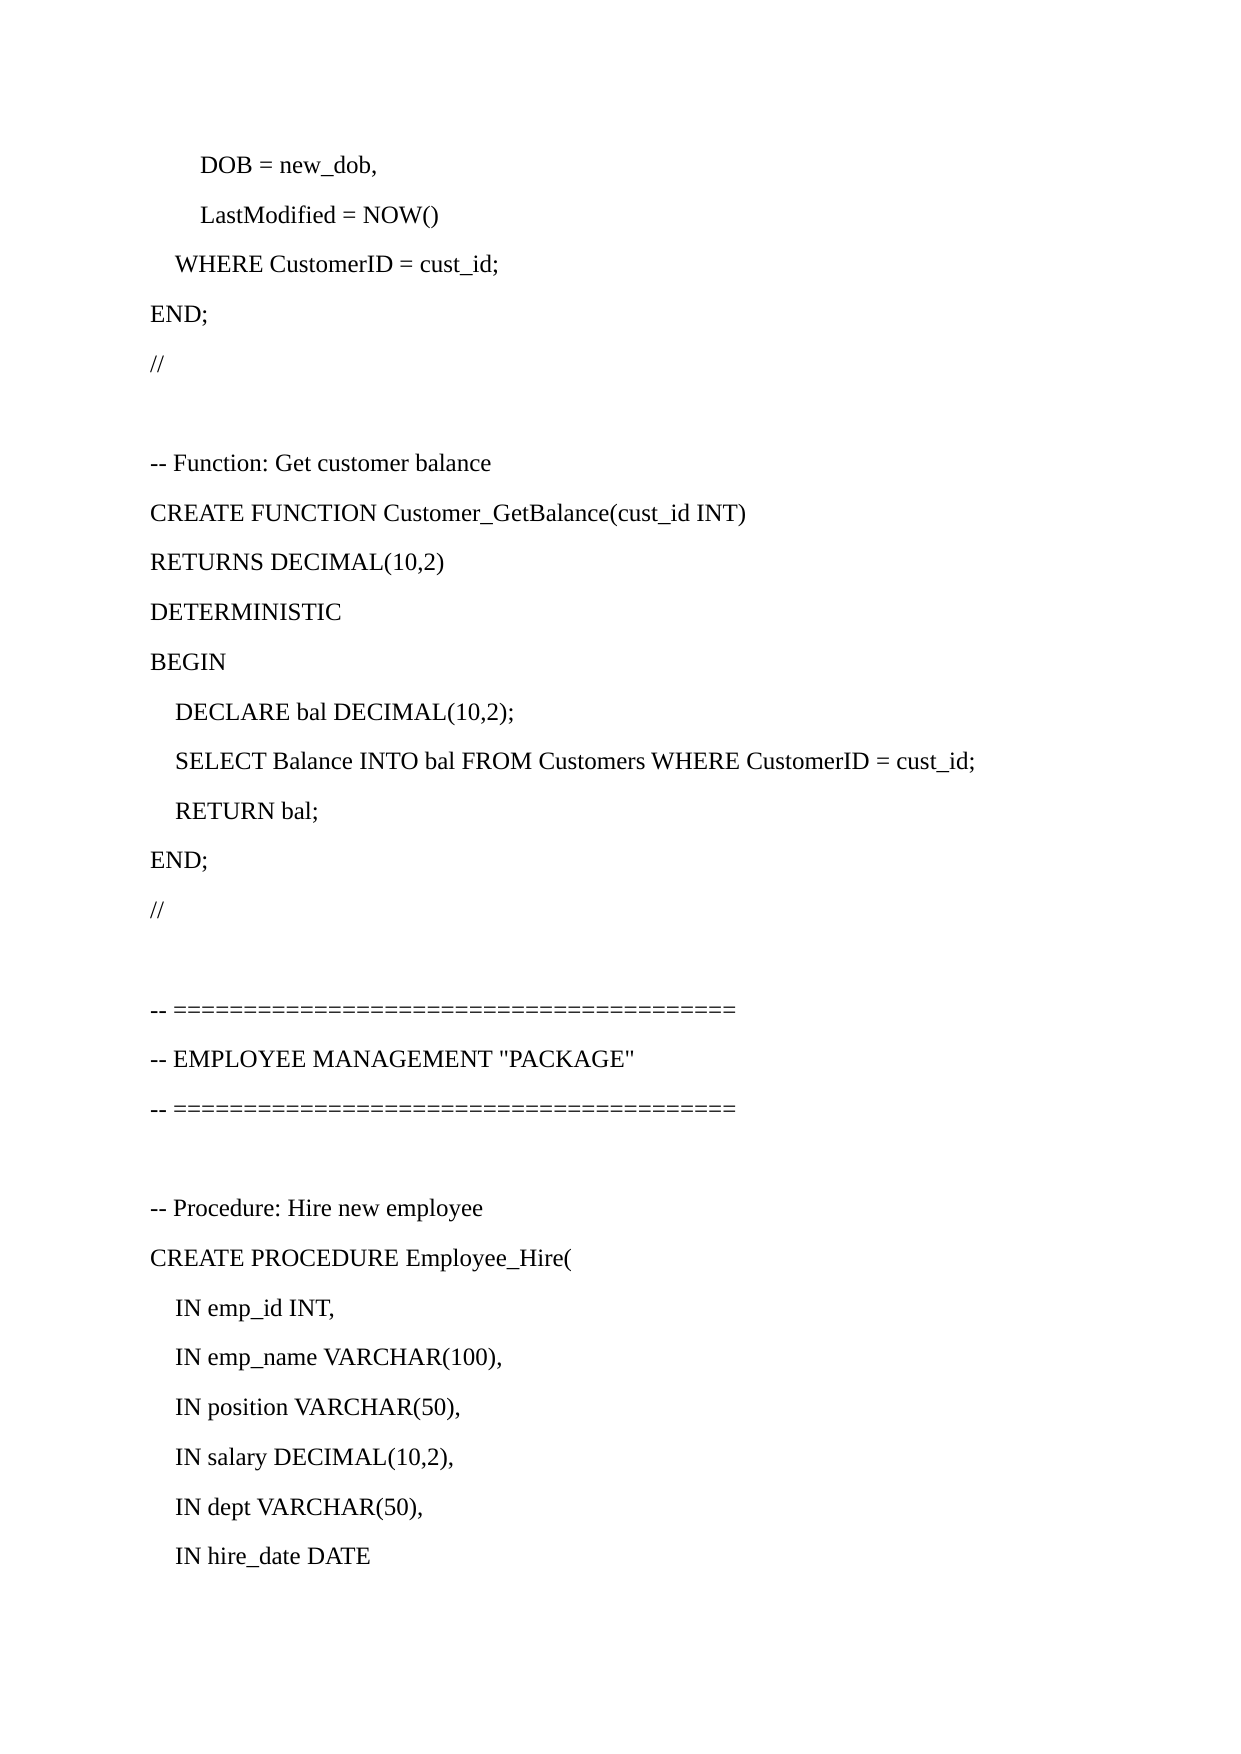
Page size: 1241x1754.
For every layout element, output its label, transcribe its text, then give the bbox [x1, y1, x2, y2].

text CREATE PROCEDURE Employee_Hire( [150, 1243, 1090, 1272]
text END; [150, 299, 1090, 328]
text DOB = new_dob, [150, 150, 1090, 179]
text DETERMINISTIC [150, 597, 1090, 626]
text -- ======================================== [150, 1094, 1090, 1123]
text -- Procedure: Hire new employee [150, 1193, 1090, 1222]
text // [150, 349, 1090, 377]
text CREATE FUNCTION Customer_GetBalance(cust_id INT) [150, 498, 1090, 527]
text WHERE CustomerID = cust_id; [150, 249, 1090, 278]
text DECLARE bal DECIMAL(10,2); [150, 697, 1090, 725]
text -- EMPLOYEE MANAGEMENT "PACKAGE" [150, 1044, 1090, 1073]
text LastModified = NOW() [150, 200, 1090, 228]
text BEGIN [150, 647, 1090, 676]
text IN position VARCHAR(50), [150, 1392, 1090, 1421]
text END; [150, 846, 1090, 874]
text IN emp_name VARCHAR(100), [150, 1342, 1090, 1371]
text IN emp_id INT, [150, 1293, 1090, 1322]
text SELECT Balance INTO bal FROM Customers WHERE CustomerID = cust_id; [150, 746, 1090, 775]
text RETURN bal; [150, 796, 1090, 825]
text -- Function: Get customer balance [150, 448, 1090, 477]
text IN salary DECIMAL(10,2), [150, 1442, 1090, 1471]
text RETURNS DECIMAL(10,2) [150, 547, 1090, 576]
text // [150, 895, 1090, 924]
text IN hire_date DATE [150, 1541, 1090, 1570]
text -- ======================================== [150, 995, 1090, 1023]
text IN dept VARCHAR(50), [150, 1492, 1090, 1520]
